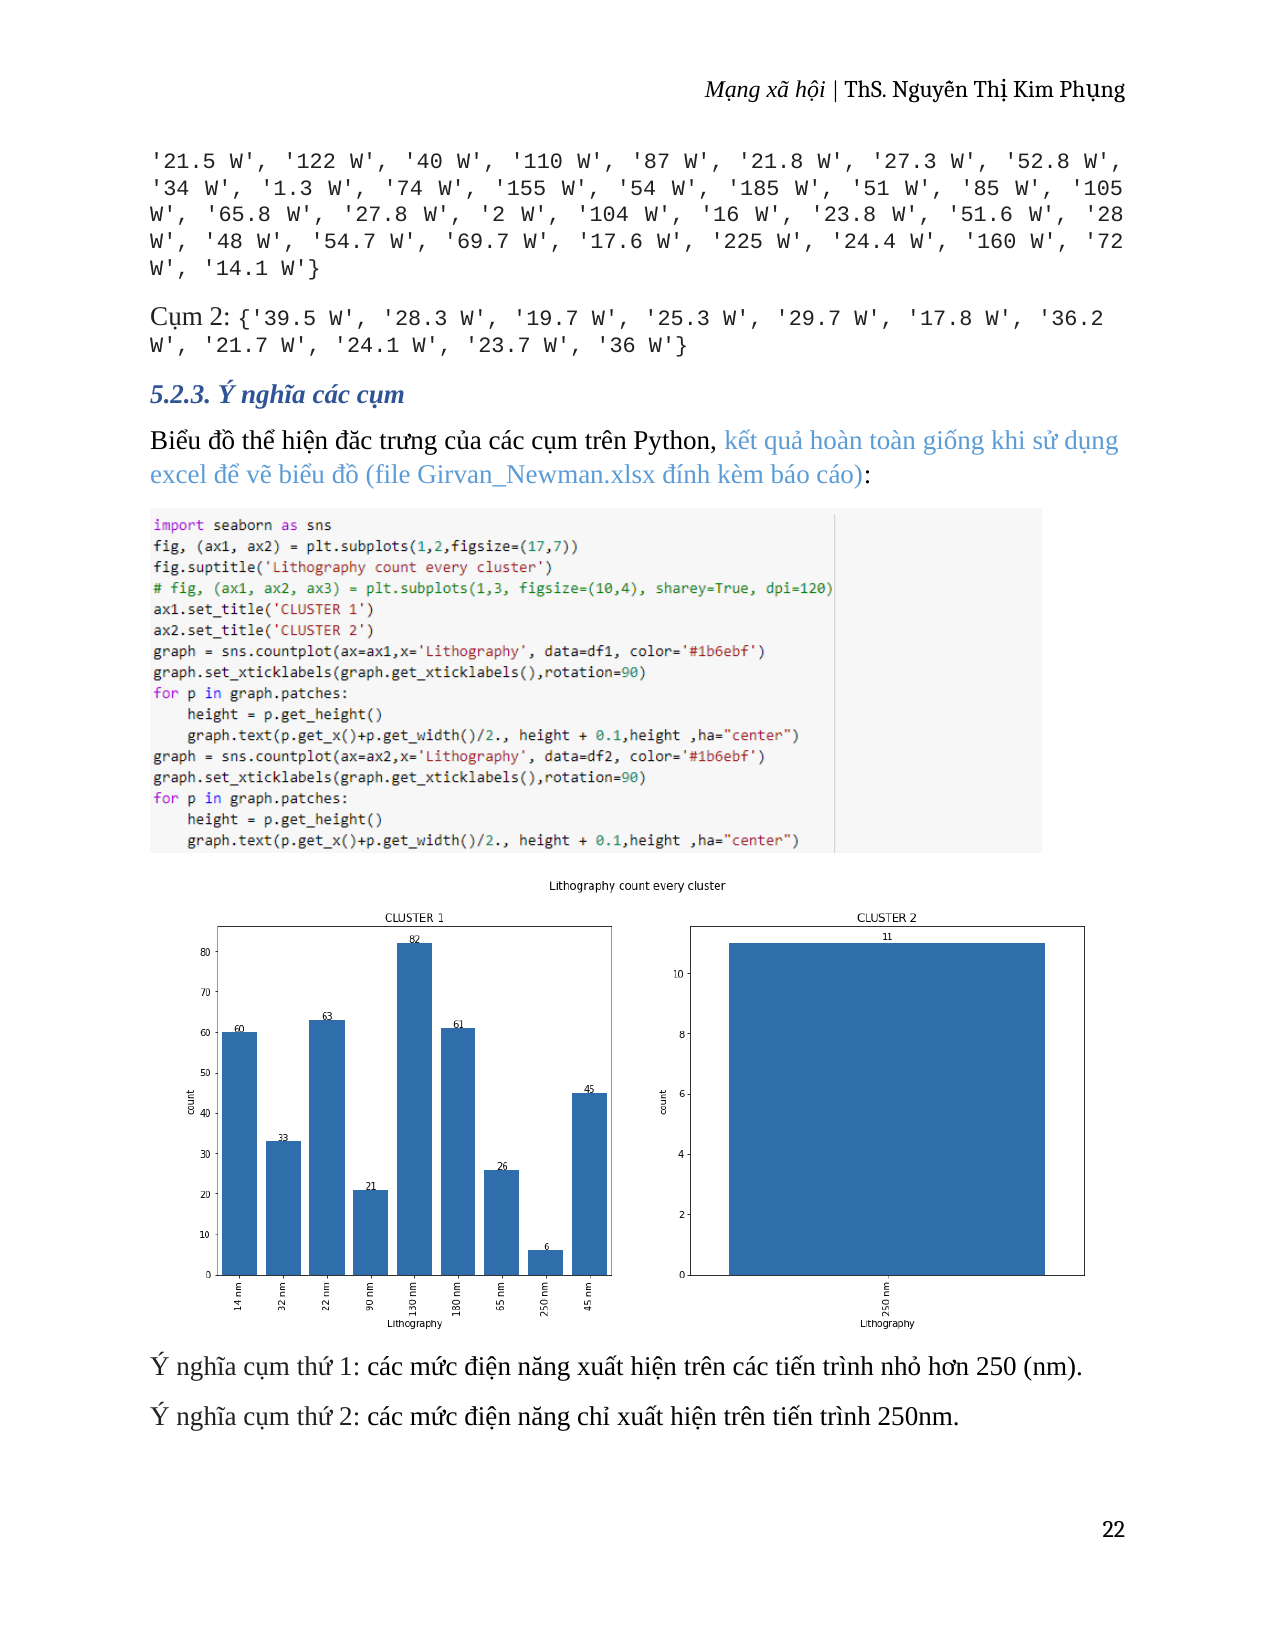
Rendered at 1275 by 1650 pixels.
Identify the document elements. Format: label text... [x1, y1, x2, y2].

text Cụm 2: {'39.5 W', '28.3 W', '19.7 W', '25.3 W', '29.7 W', '17.8 W', '36.2 W', '21.7 W', '24.1 W', '23.7 W', '36 W'} [150, 301, 1125, 359]
picture [150, 508, 1043, 853]
text Ý nghĩa cụm thứ 2: các mức điện năng chỉ xuất hiện trên tiến trình 250nm. [367, 1400, 1125, 1431]
text 5.2.3. Ý nghĩa các cụm [150, 378, 1125, 409]
text Ý nghĩa cụm thứ 1: các mức điện năng xuất hiện trên các tiến trình nhỏ hơn 250 (nm). [367, 1350, 1125, 1381]
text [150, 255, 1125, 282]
text Biểu đồ thể hiện đăc trưng của các cụm trên Python, kết quả hoàn toàn giống khi sử dụng excel để vẽ biểu đồ (file Girvan_Newman.xlsx đính kèm báo cáo): [150, 424, 1125, 489]
picture [175, 871, 1100, 1331]
